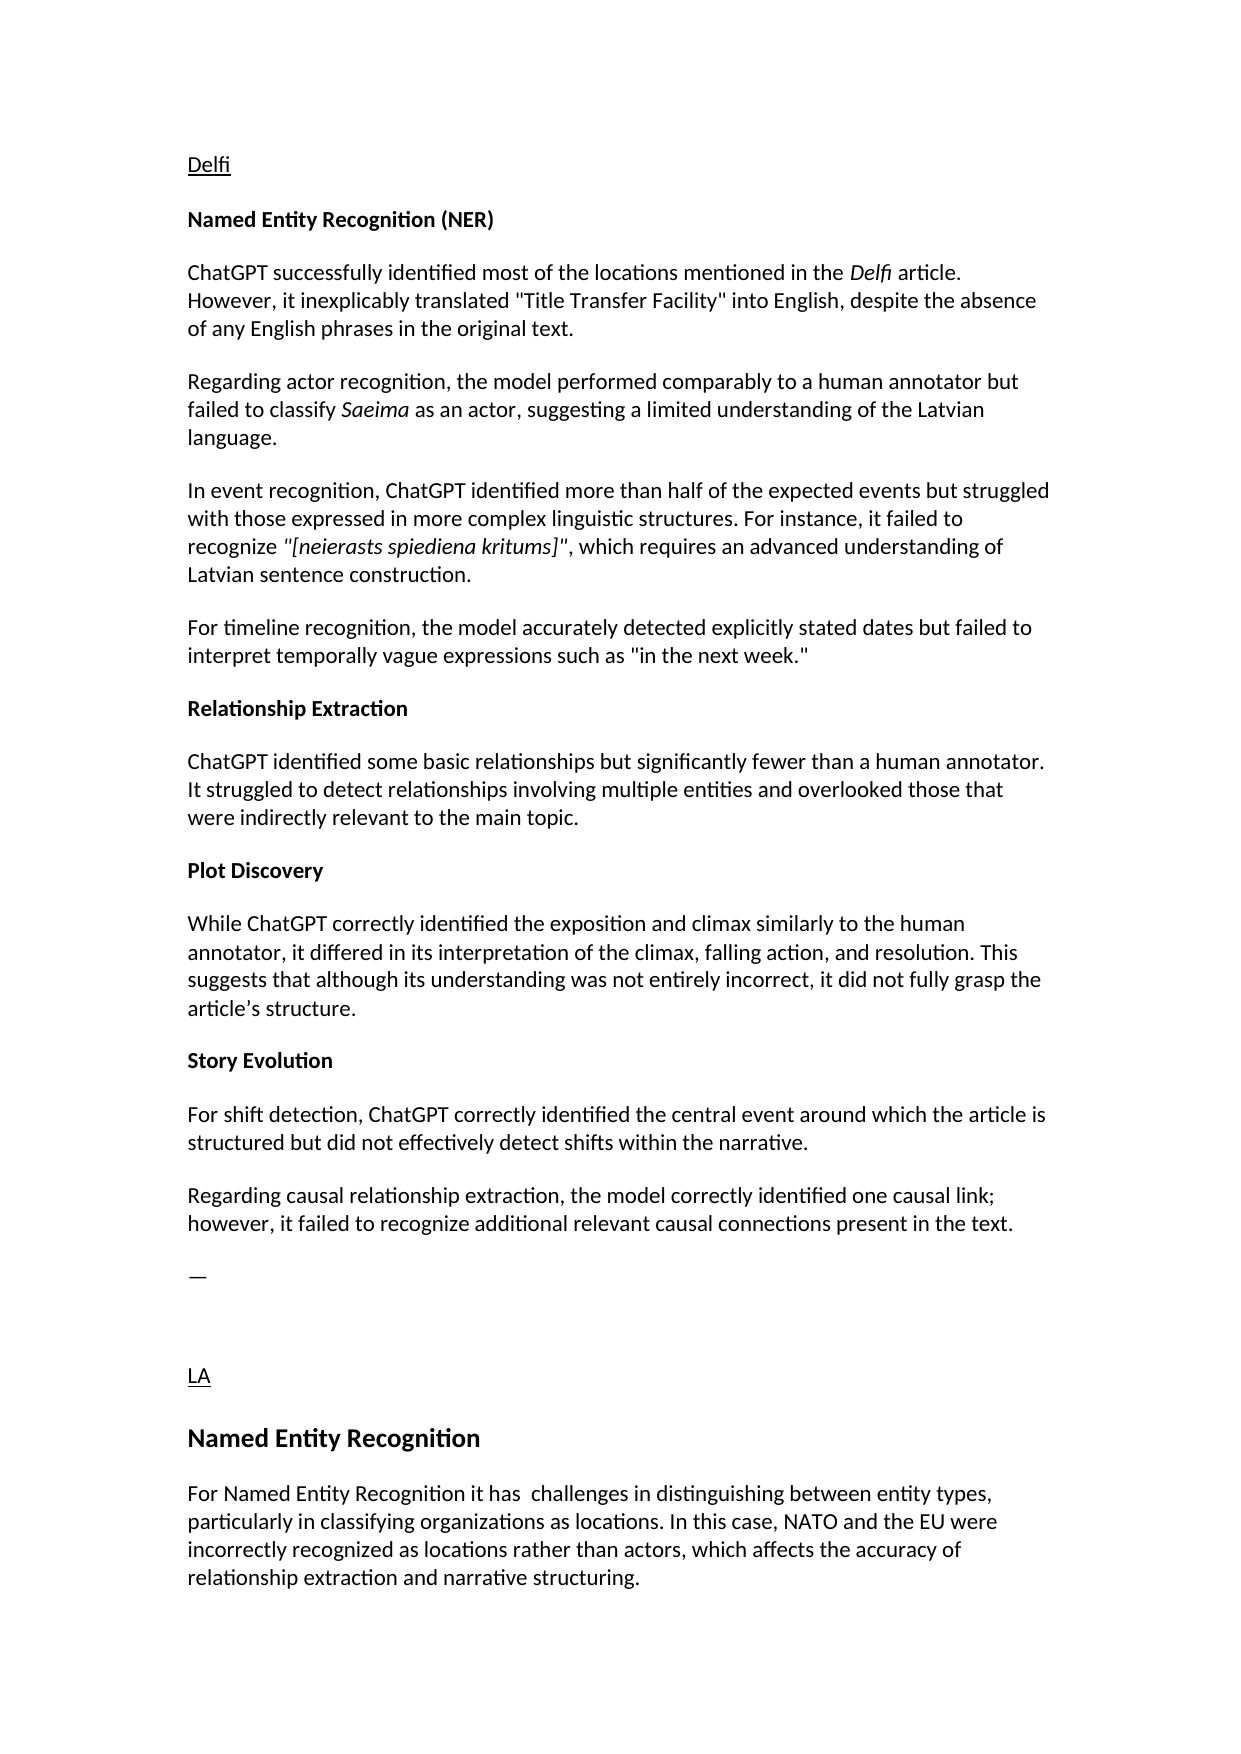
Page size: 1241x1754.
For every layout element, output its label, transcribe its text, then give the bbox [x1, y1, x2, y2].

text For timeline recognition, the model accurately detected explicitly stated dates but failed to interpret temporally vague expressions such as "in the next week." [187, 613, 1053, 669]
text In event recognition, ChatGPT identified more than half of the expected events but struggled with those expressed in more complex linguistic structures. For instance, it failed to recognize "[neierasts spiediena kritums]", which requires an advanced understanding of Latvian sentence construction. [187, 476, 1053, 588]
text LA [187, 1362, 1053, 1390]
subtitle Named Entity Recognition (NER) [187, 205, 1053, 233]
text For Named Entity Recognition it has challenges in distinguishing between entity types, particularly in classifying organizations as locations. In this case, NATO and the EU were incorrectly recognized as locations rather than actors, which affects the accuracy of relationship extraction and narrative structuring. [187, 1479, 1053, 1591]
subtitle Story Evolution [187, 1047, 1053, 1075]
text Regarding actor recognition, the model performed comparably to a human annotator but failed to classify Saeima as an actor, suggesting a limited understanding of the Latvian language. [187, 367, 1053, 451]
text Delfi [187, 150, 1053, 178]
text — [187, 1262, 1053, 1290]
text Regarding causal relationship extraction, the model correctly identified one causal link; however, it failed to recognize additional relevant causal connections present in the text. [187, 1181, 1053, 1237]
subtitle Plot Discovery [187, 857, 1053, 884]
text While ChatGPT correctly identified the exposition and climax similarly to the human annotator, it differed in its interpretation of the climax, falling action, and resolution. This suggests that although its understanding was not entirely incorrect, it did not fully grasp the article’s structure. [187, 909, 1053, 1022]
subtitle Relationship Extraction [187, 694, 1053, 722]
text For shift detection, ChatGPT correctly identified the central event around which the article is structured but did not effectively detect shifts within the narrative. [187, 1100, 1053, 1156]
subtitle Named Entity Recognition [187, 1421, 1053, 1454]
text ChatGPT successfully identified most of the locations mentioned in the Delfi article. However, it inexplicably translated "Title Transfer Facility" into English, despite the absence of any English phrases in the original text. [187, 258, 1053, 342]
text ChatGPT identified some basic relationships but significantly fewer than a human annotator. It struggled to detect relationships involving multiple entities and overlooked those that were indirectly relevant to the main topic. [187, 747, 1053, 832]
